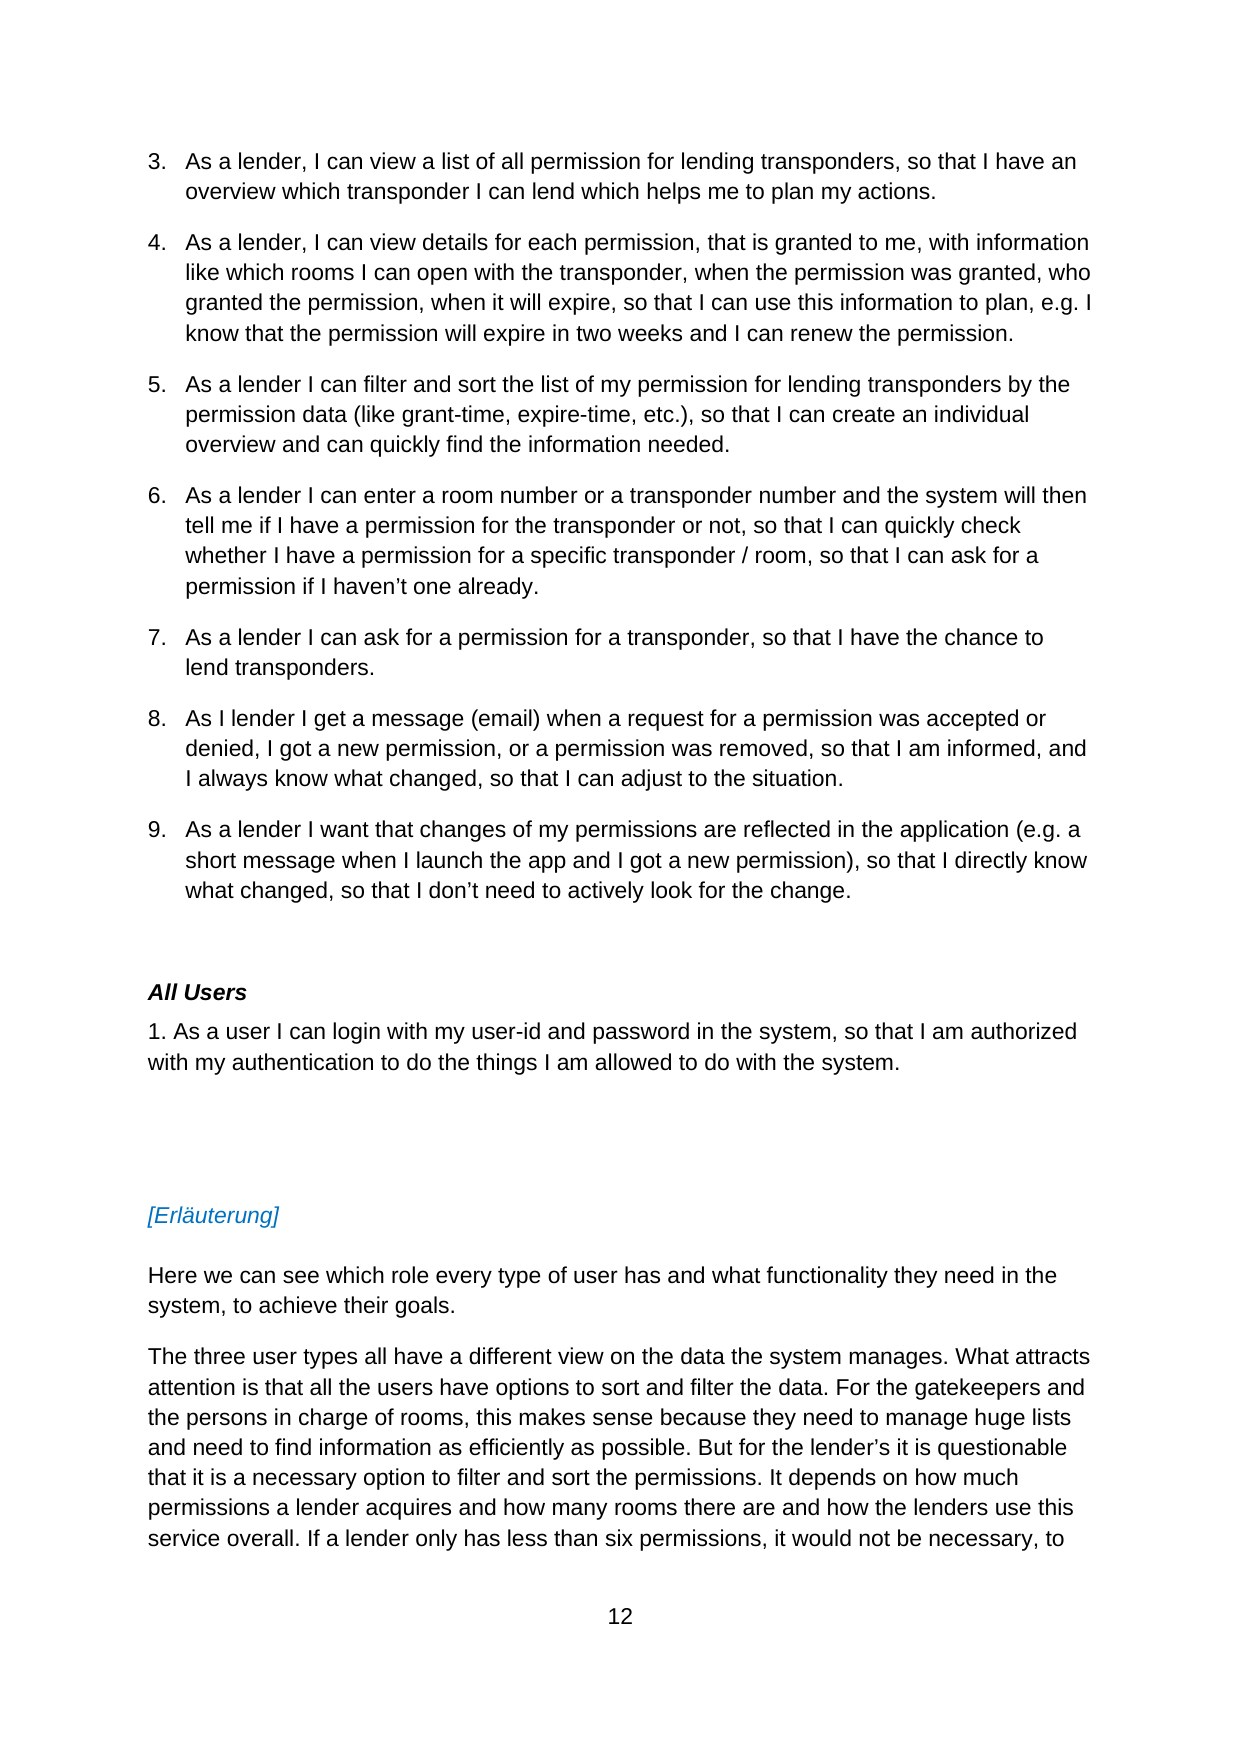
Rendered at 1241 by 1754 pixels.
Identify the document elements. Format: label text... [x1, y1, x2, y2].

list As a lender I can enter a room number or a transponder number and the system will then tell me if I have a permission for the transponder or not, so that I can quickly check whether I have a permission for a specific transponder / room, so that I can ask for a permission if I haven’t one already. [148, 482, 1093, 599]
list As a lender I can ask for a permission for a transponder, so that I have the chance to lend transponders. [148, 624, 1093, 680]
text 1. As a user I can login with my user-id and password in the system, so that I am authorized with my authentication to do the things I am allowed to do with the system. [148, 1018, 1093, 1075]
subtitle All Users [148, 979, 1093, 1005]
list As I lender I get a message (email) when a request for a permission was accepted or denied, I got a new permission, or a permission was removed, so that I am informed, and I always know what changed, so that I can adjust to the situation. [148, 705, 1093, 792]
list As a lender I can filter and sort the list of my permission for lending transponders by the permission data (like grant-time, expire-time, etc.), so that I can create an individual overview and can quickly find the information needed. [148, 371, 1093, 457]
text Here we can see which role every type of user has and what functionality they need in the system, to achieve their goals. [148, 1262, 1093, 1318]
list As a lender I want that changes of my permissions are reflected in the application (e.g. a short message when I launch the app and I got a new permission), so that I directly know what changed, so that I don’t need to actively look for the change. [148, 816, 1093, 903]
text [148, 1343, 1093, 1551]
list As a lender, I can view a list of all permission for lending transponders, so that I have an overview which transponder I can lend which helps me to plan my actions. [148, 148, 1093, 204]
text [Erläuterung] [148, 1202, 1093, 1228]
list As a lender, I can view details for each permission, that is granted to me, with information like which rooms I can open with the transponder, when the permission was granted, who granted the permission, when it will expire, so that I can use this information to plan, e.g. I know that the permission will expire in two weeks and I can renew the permission. [148, 229, 1093, 346]
